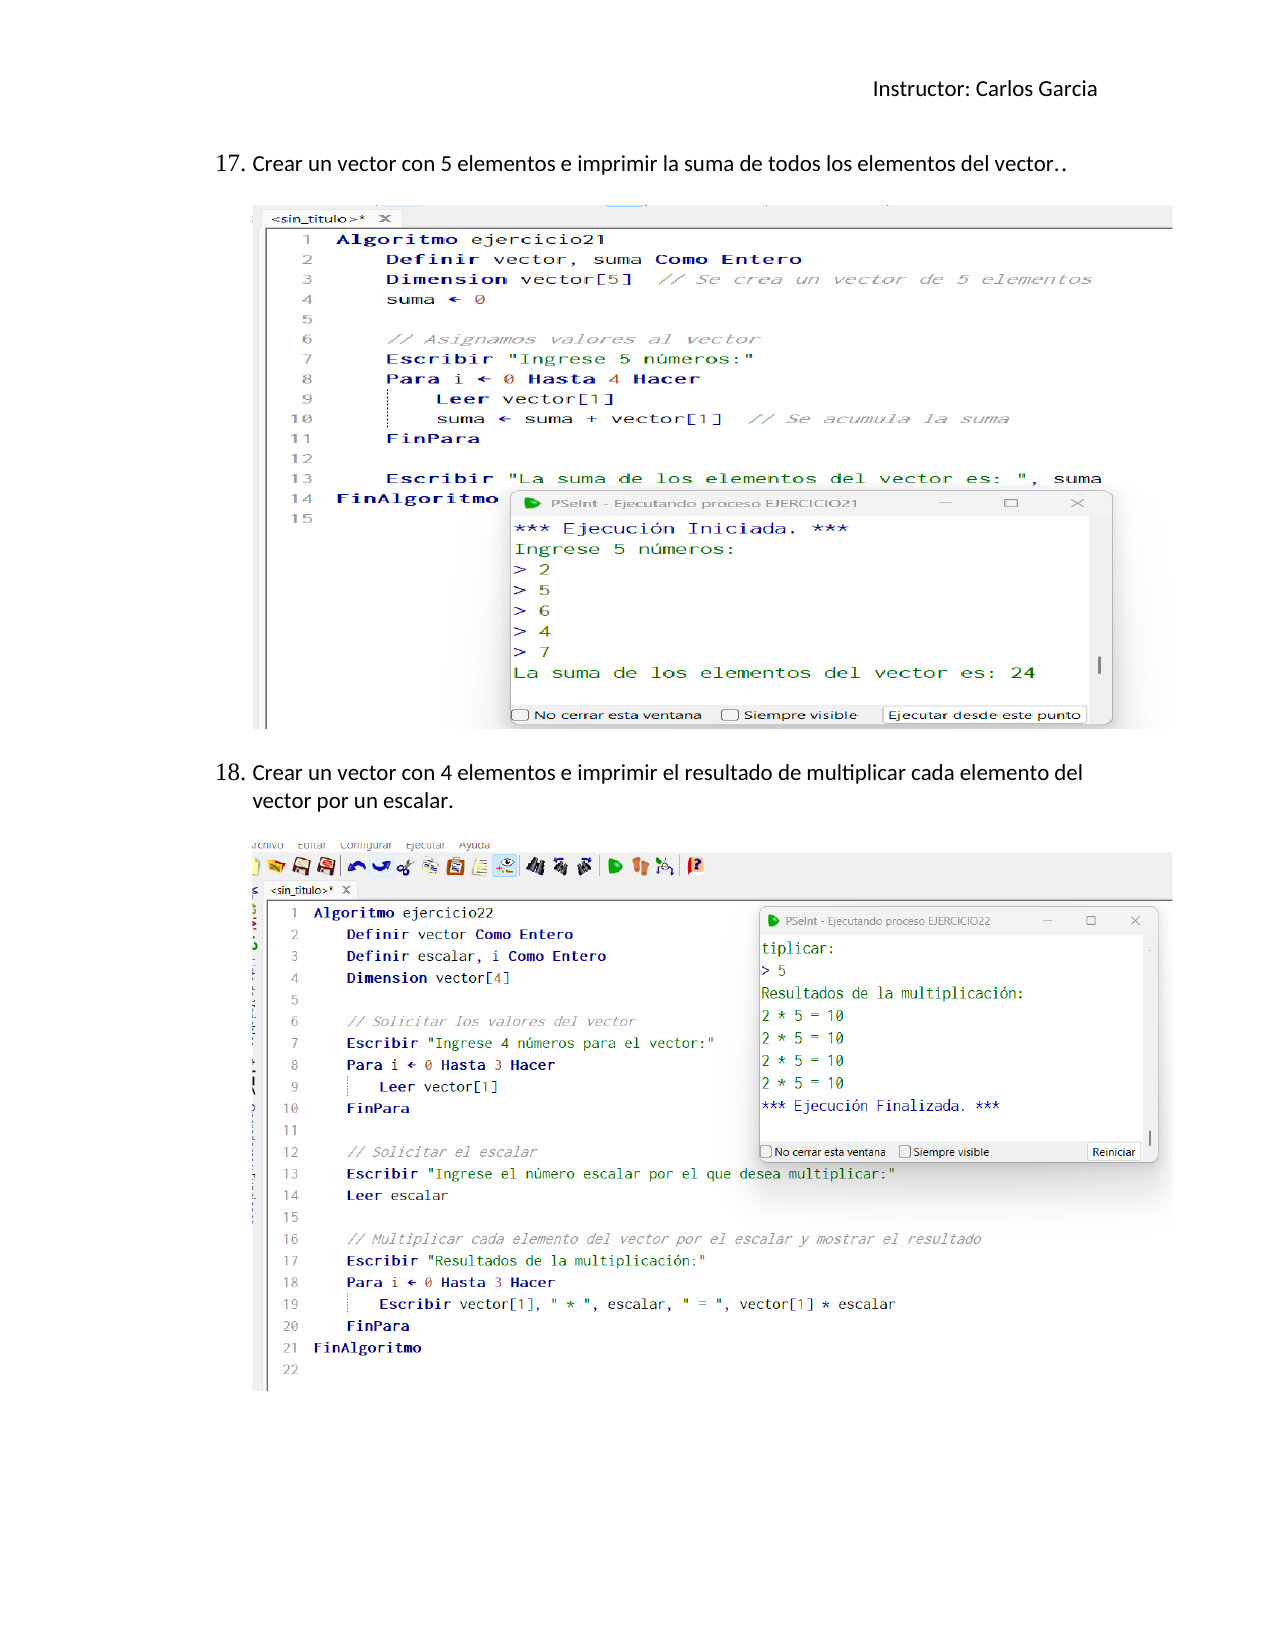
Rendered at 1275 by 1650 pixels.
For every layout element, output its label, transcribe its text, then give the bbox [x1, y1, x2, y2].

picture [252, 205, 1173, 729]
picture [252, 843, 1173, 1391]
list Crear un vector con 4 elementos e imprimir el resultado de multiplicar cada elemento del vector por un escalar. [215, 757, 1098, 814]
list Crear un vector con 5 elementos e imprimir la suma de todos los elementos del vector.. [215, 148, 1098, 177]
